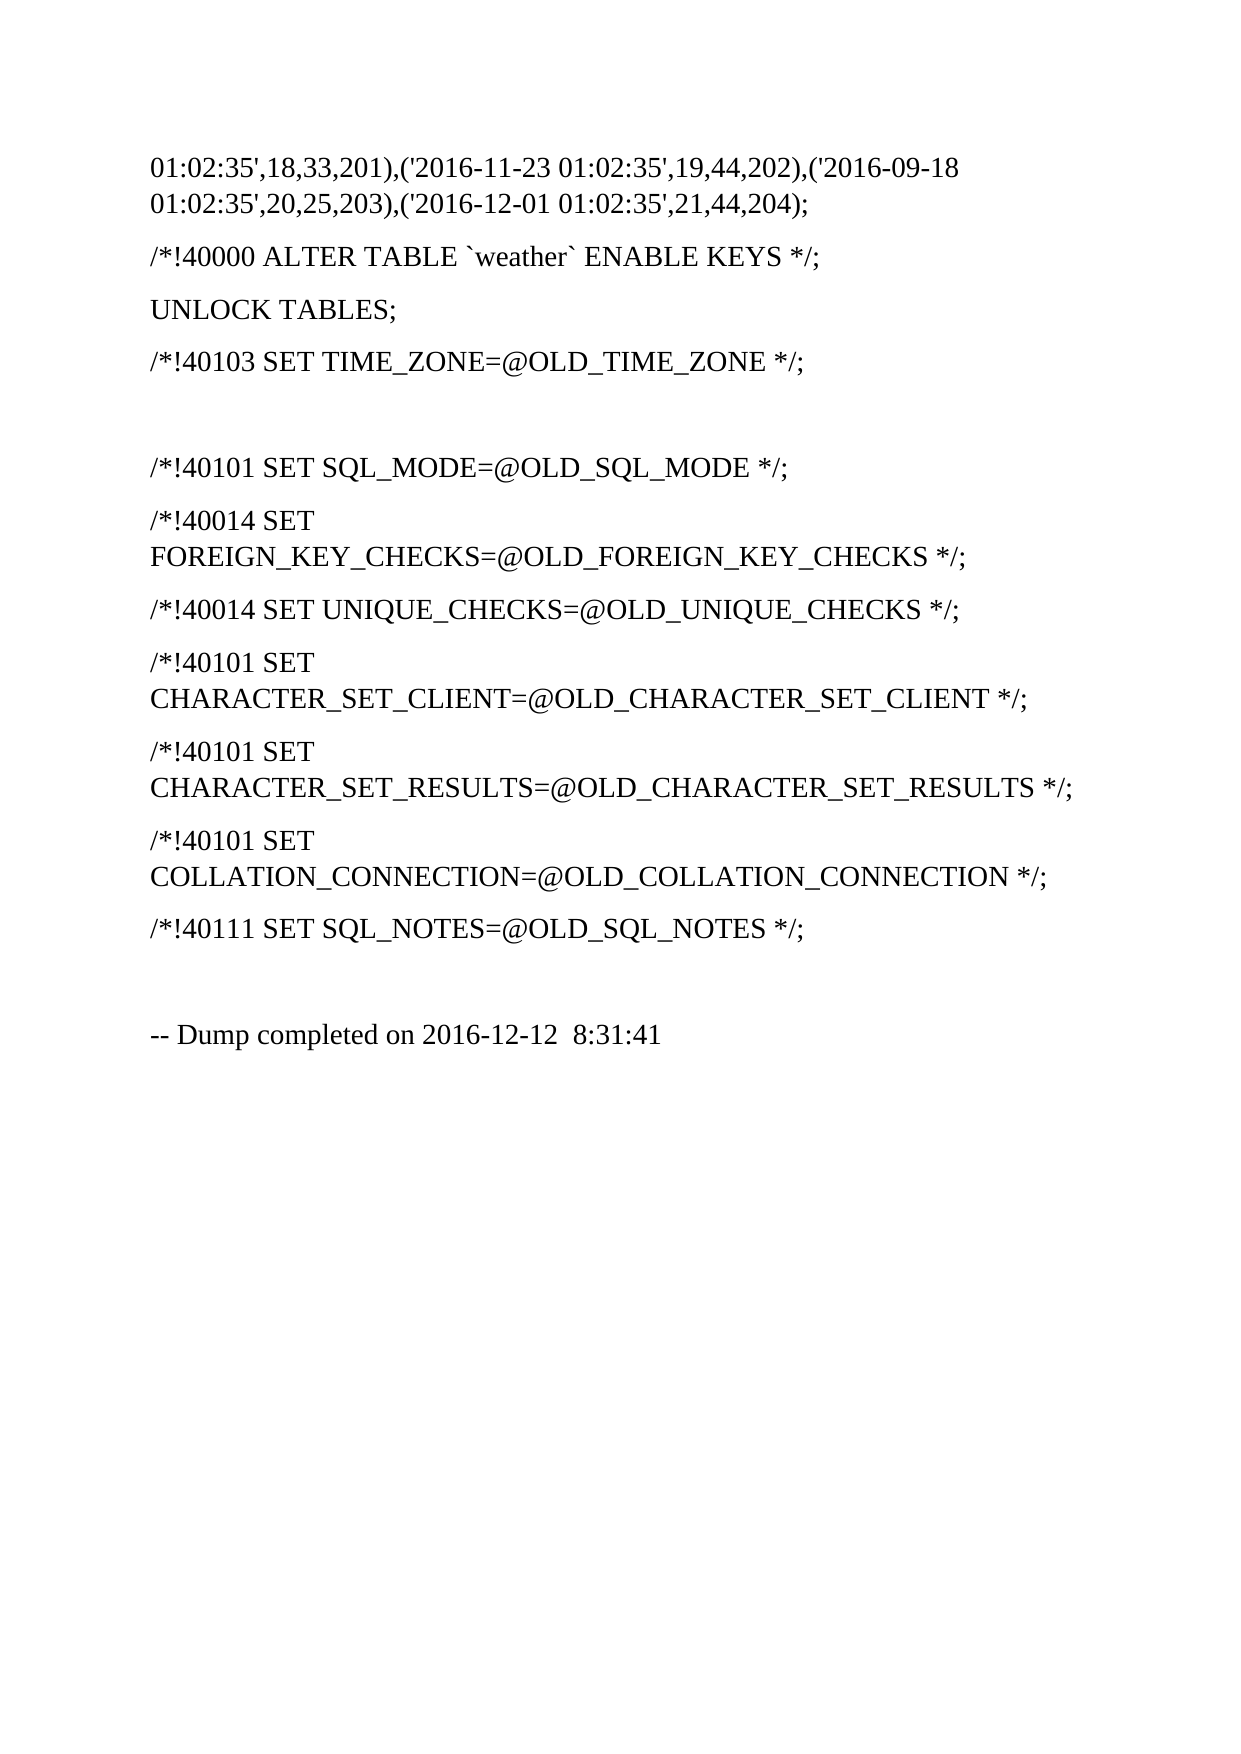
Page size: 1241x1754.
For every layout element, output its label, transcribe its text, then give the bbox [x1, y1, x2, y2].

text /*!40014 SET FOREIGN_KEY_CHECKS=@OLD_FOREIGN_KEY_CHECKS */; [150, 503, 1090, 573]
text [150, 150, 1090, 220]
text /*!40103 SET TIME_ZONE=@OLD_TIME_ZONE */; [150, 344, 1090, 378]
text /*!40014 SET UNIQUE_CHECKS=@OLD_UNIQUE_CHECKS */; [150, 592, 1090, 626]
text /*!40101 SET CHARACTER_SET_CLIENT=@OLD_CHARACTER_SET_CLIENT */; [150, 645, 1090, 714]
text /*!40000 ALTER TABLE `weather` ENABLE KEYS */; [150, 239, 1090, 272]
text -- Dump completed on 2016-12-12 8:31:41 [150, 1017, 1090, 1051]
text /*!40111 SET SQL_NOTES=@OLD_SQL_NOTES */; [150, 912, 1090, 945]
text /*!40101 SET SQL_MODE=@OLD_SQL_MODE */; [150, 450, 1090, 484]
text UNLOCK TABLES; [150, 292, 1090, 325]
text /*!40101 SET COLLATION_CONNECTION=@OLD_COLLATION_CONNECTION */; [150, 823, 1090, 892]
text /*!40101 SET CHARACTER_SET_RESULTS=@OLD_CHARACTER_SET_RESULTS */; [150, 734, 1090, 803]
